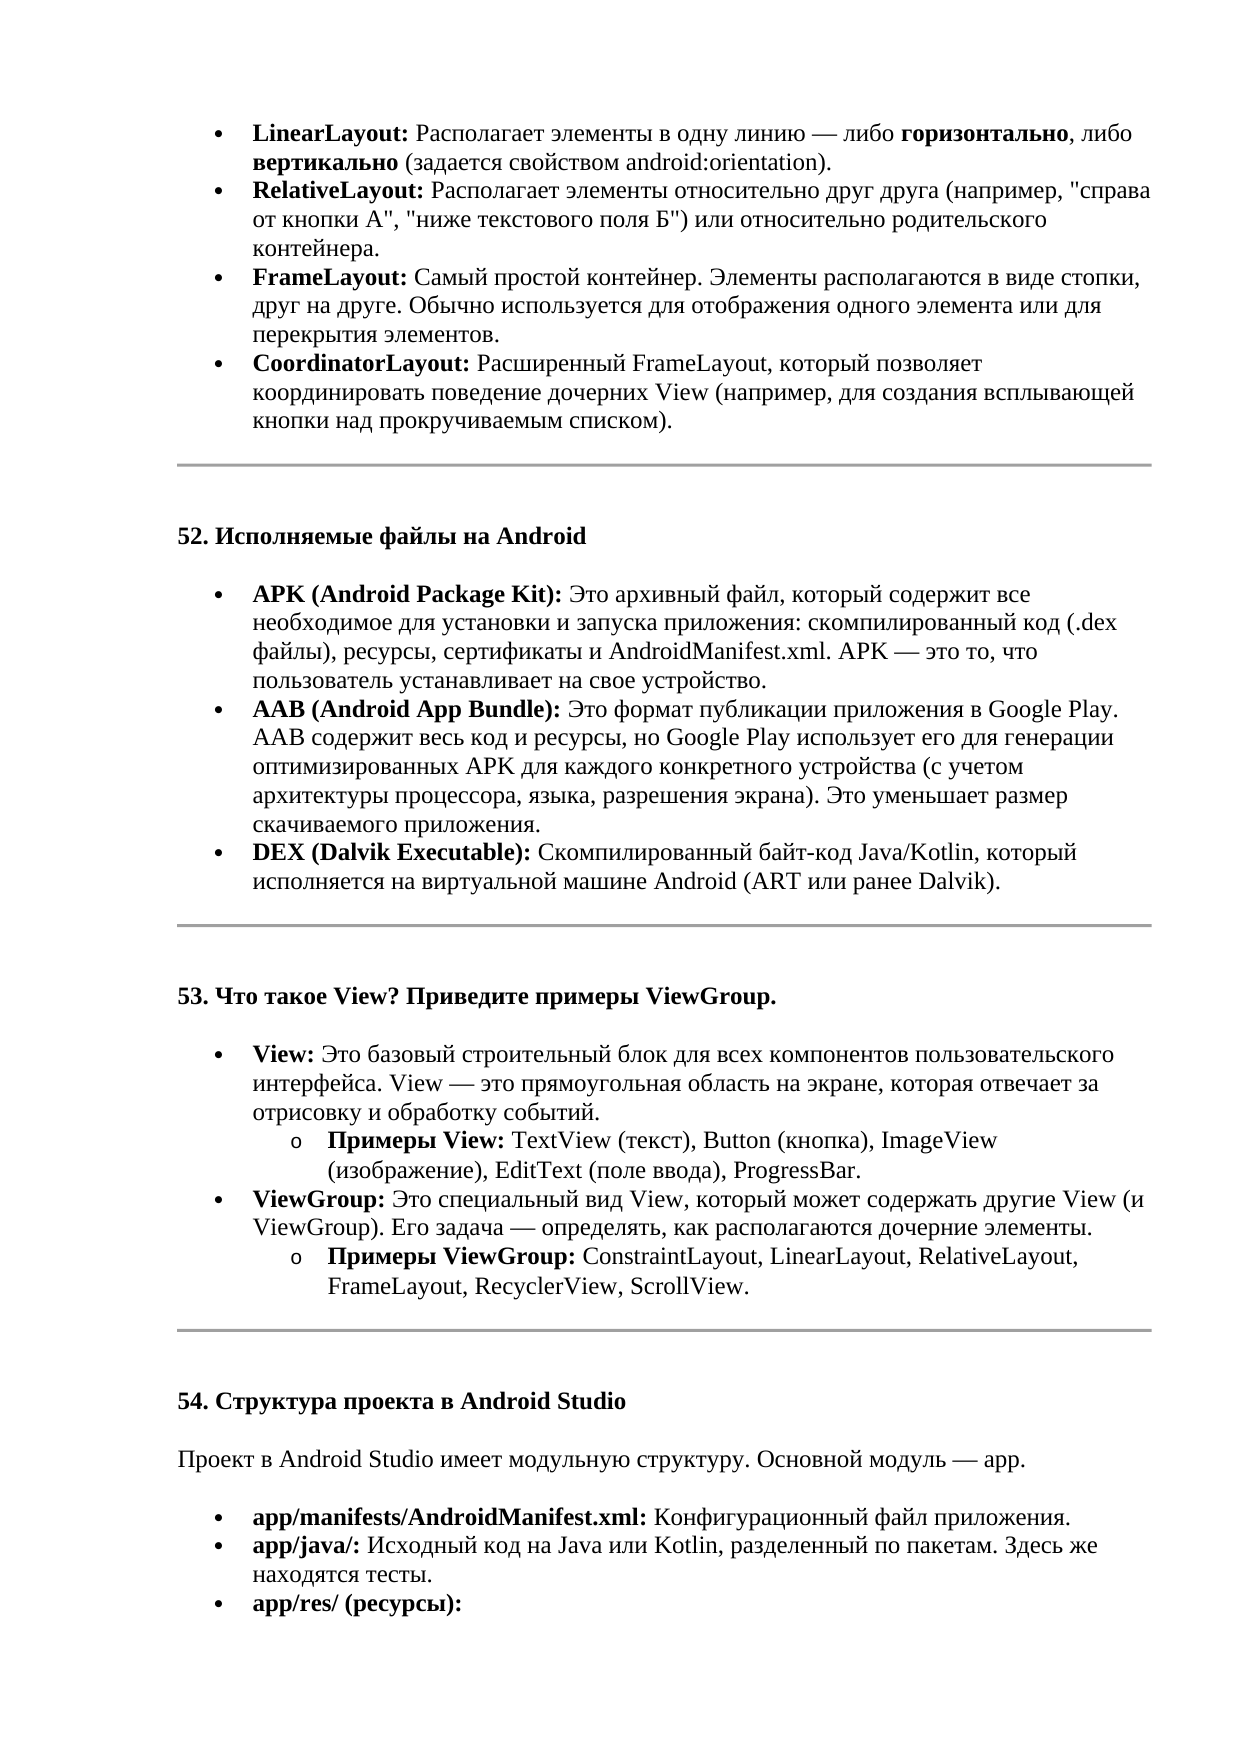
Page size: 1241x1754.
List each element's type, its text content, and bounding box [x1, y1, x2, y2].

text Проект в Android Studio имеет модульную структуру. Основной модуль — app. [177, 1444, 1152, 1473]
list app/res/ (ресурсы): [215, 1588, 1152, 1617]
text 53. Что такое View? Приведите примеры ViewGroup. [177, 981, 1152, 1010]
text 54. Структура проекта в Android Studio [177, 1386, 1152, 1415]
list AAB (Android App Bundle): Это формат публикации приложения в Google Play. AAB содержит весь код и ресурсы, но Google Play использует его для генерации оптимизированных APK для каждого конкретного устройства (с учетом архитектуры процессора, языка, разрешения экрана). Это уменьшает размер скачиваемого приложения. [215, 694, 1152, 837]
list Примеры View: TextView (текст), Button (кнопка), ImageView (изображение), EditText (поле ввода), ProgressBar. [290, 1125, 1152, 1184]
list DEX (Dalvik Executable): Скомпилированный байт-код Java/Kotlin, который исполняется на виртуальной машине Android (ART или ранее Dalvik). [215, 837, 1152, 895]
list Примеры ViewGroup: ConstraintLayout, LinearLayout, RelativeLayout, FrameLayout, RecyclerView, ScrollView. [290, 1241, 1152, 1299]
list FrameLayout: Самый простой контейнер. Элементы располагаются в виде стопки, друг на друге. Обычно используется для отображения одного элемента или для перекрытия элементов. [215, 262, 1152, 348]
text 52. Исполняемые файлы на Android [177, 521, 1152, 549]
list app/java/: Исходный код на Java или Kotlin, разделенный по пакетам. Здесь же находятся тесты. [215, 1531, 1152, 1588]
list RelativeLayout: Располагает элементы относительно друг друга (например, "справа от кнопки А", "ниже текстового поля Б") или относительно родительского контейнера. [215, 176, 1152, 262]
list ViewGroup: Это специальный вид View, который может содержать другие View (и ViewGroup). Его задача — определять, как располагаются дочерние элементы. [215, 1184, 1152, 1241]
list app/manifests/AndroidManifest.xml: Конфигурационный файл приложения. [215, 1502, 1152, 1531]
list View: Это базовый строительный блок для всех компонентов пользовательского интерфейса. View — это прямоугольная область на экране, которая отвечает за отрисовку и обработку событий. [215, 1039, 1152, 1125]
list LinearLayout: Располагает элементы в одну линию — либо горизонтально, либо вертикально (задается свойством android:orientation). [215, 118, 1152, 176]
list CoordinatorLayout: Расширенный FrameLayout, который позволяет координировать поведение дочерних View (например, для создания всплывающей кнопки над прокручиваемым списком). [215, 348, 1152, 434]
list APK (Android Package Kit): Это архивный файл, который содержит все необходимое для установки и запуска приложения: скомпилированный код (.dex файлы), ресурсы, сертификаты и AndroidManifest.xml. APK — это то, что пользователь устанавливает на свое устройство. [215, 579, 1152, 694]
